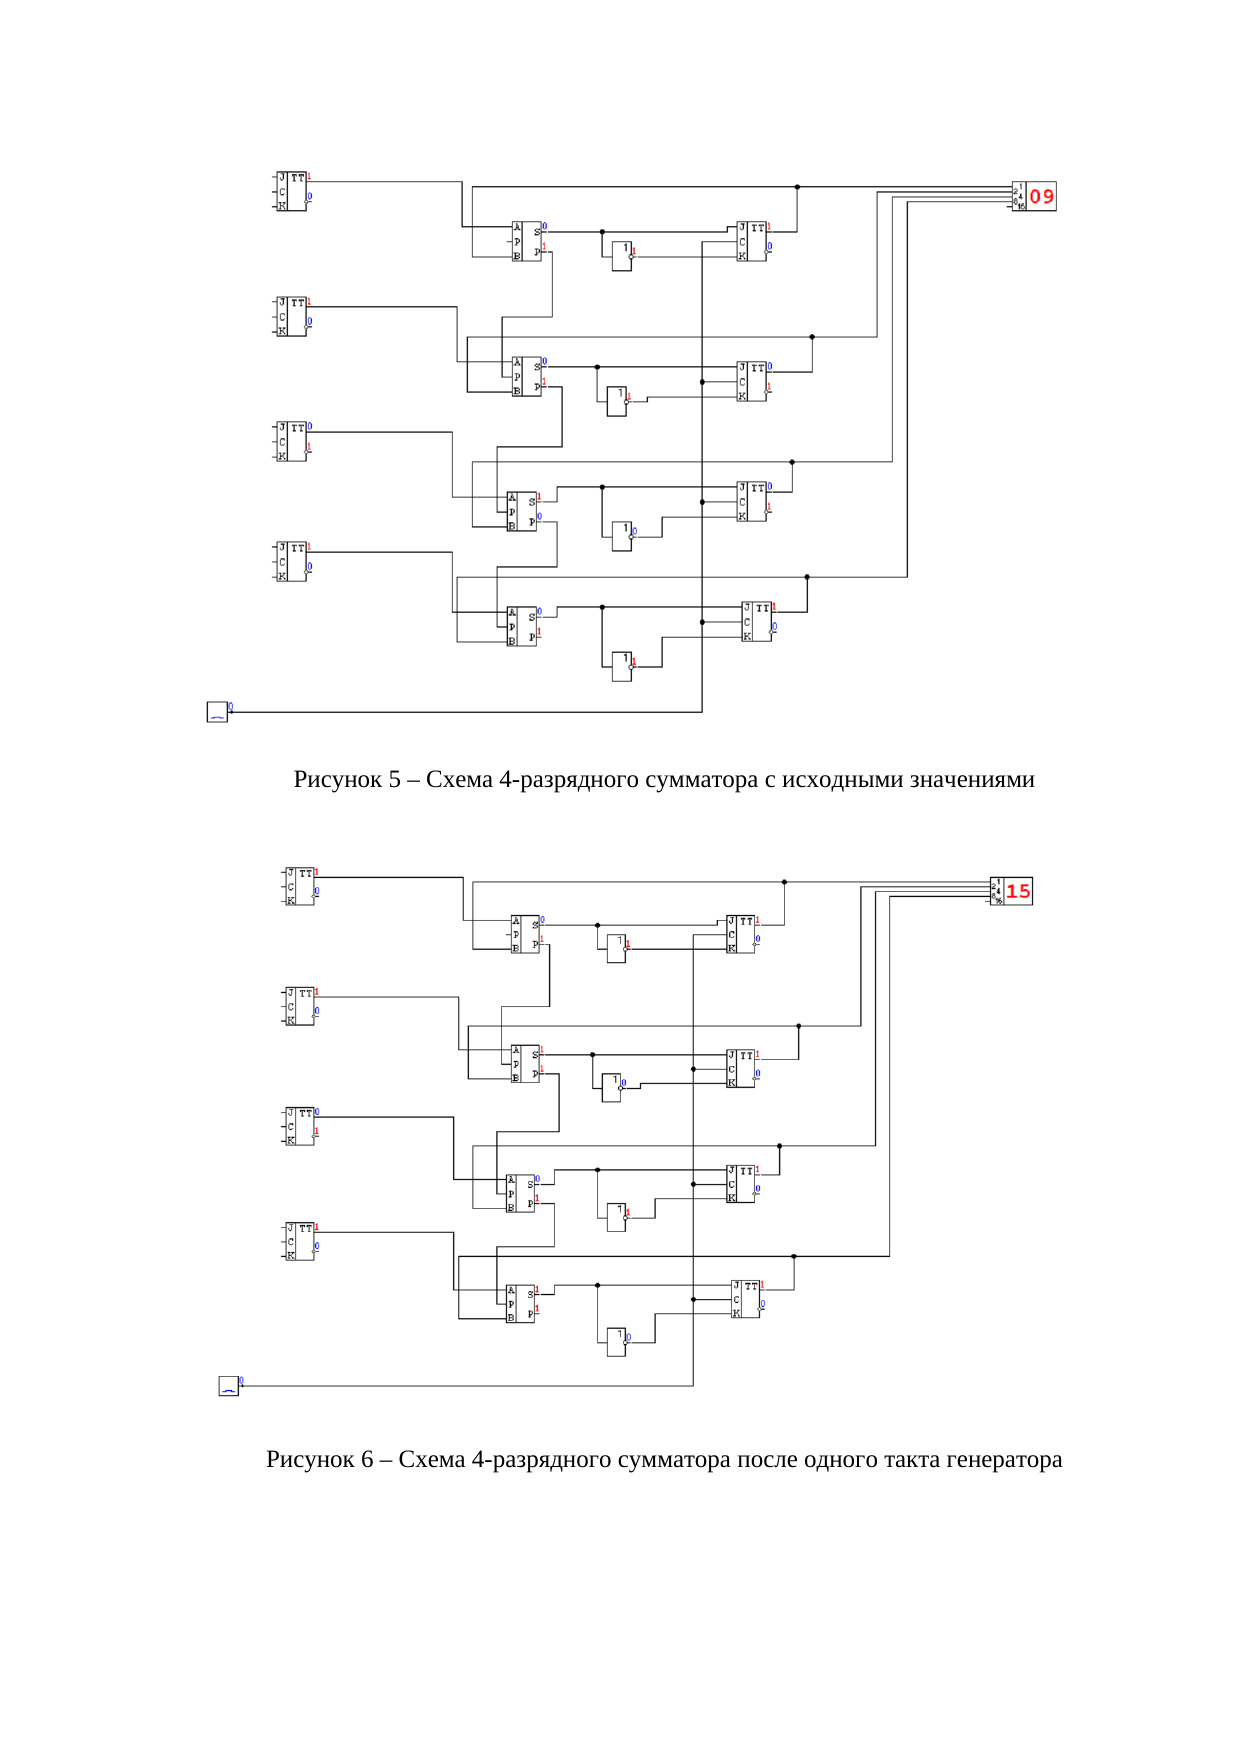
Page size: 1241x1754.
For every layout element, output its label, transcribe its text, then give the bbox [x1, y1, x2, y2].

text Рисунок 6 – Схема 4-разрядного сумматора после одного такта генератора [177, 1444, 1152, 1473]
text Рисунок 5 – Схема 4-разрядного сумматора с исходными значениями [177, 764, 1152, 793]
picture [177, 118, 1152, 746]
picture [177, 812, 1152, 1426]
